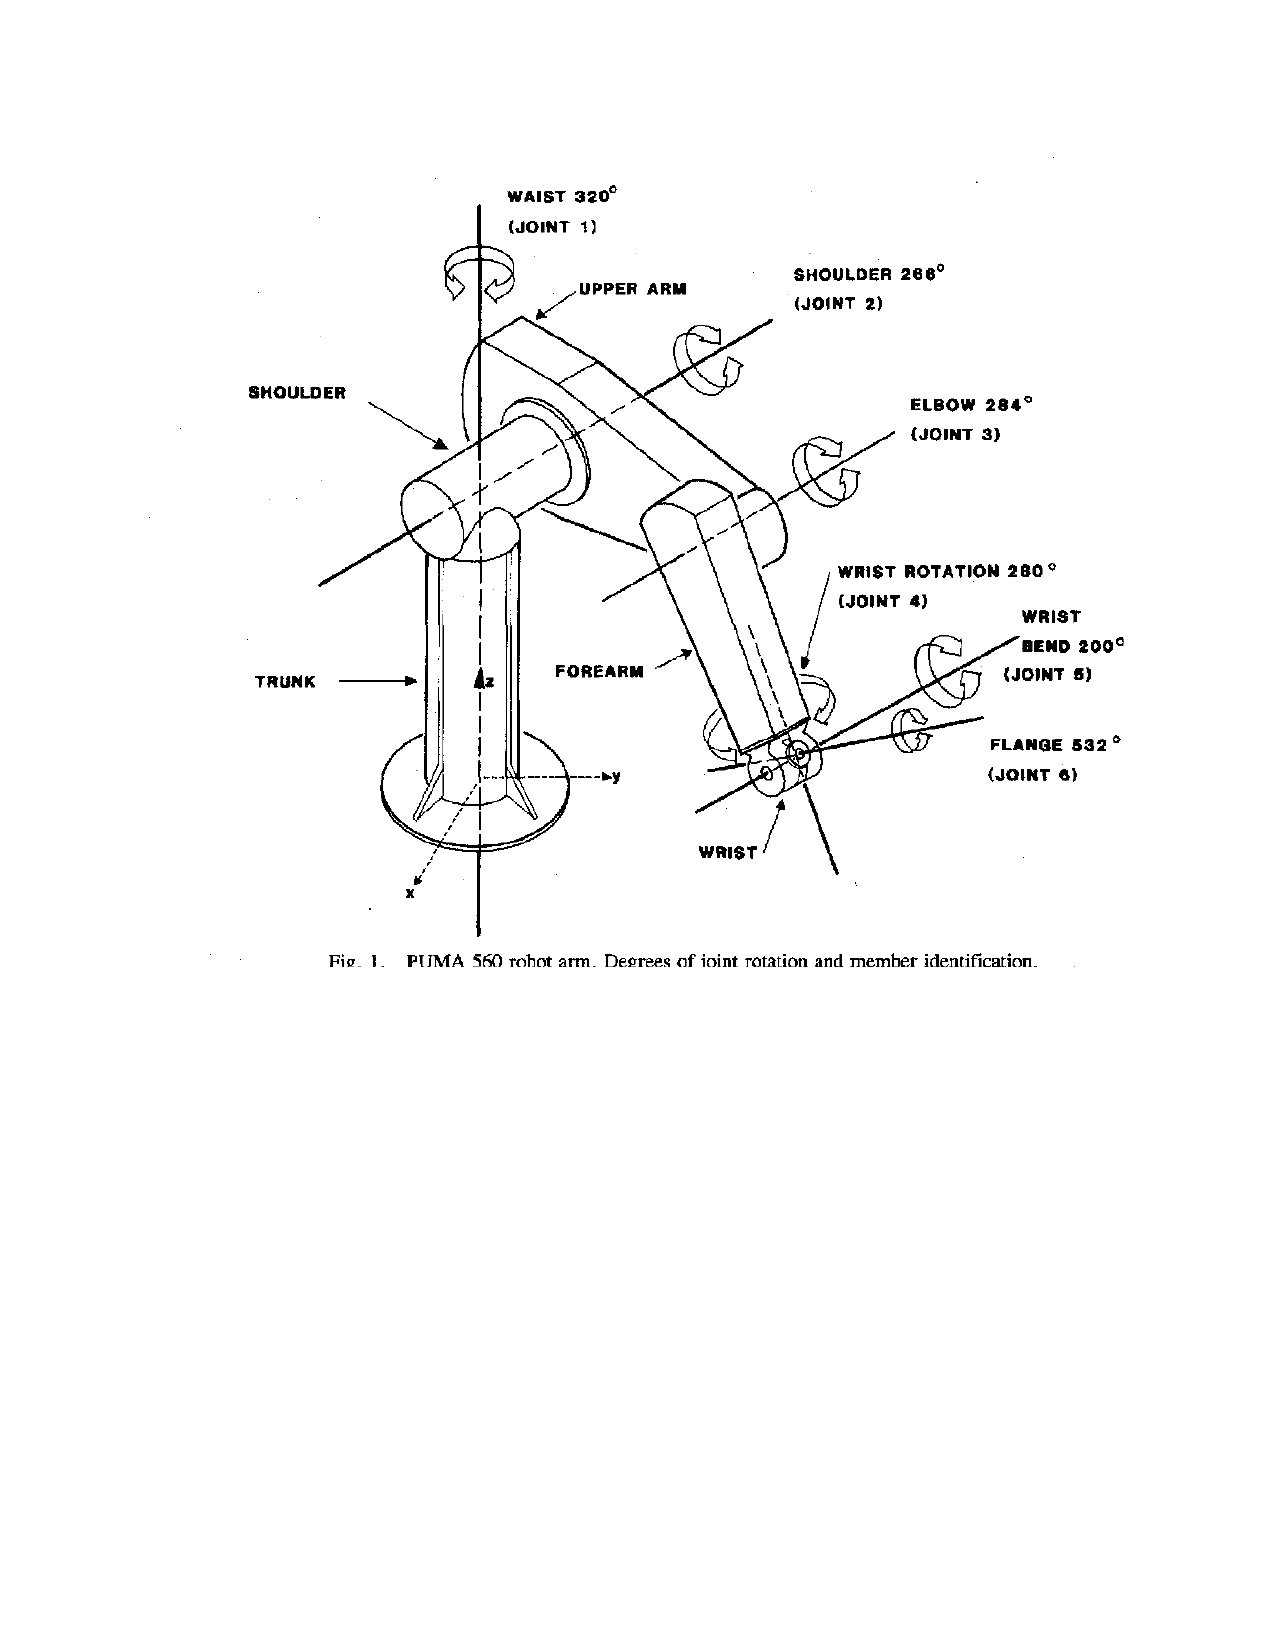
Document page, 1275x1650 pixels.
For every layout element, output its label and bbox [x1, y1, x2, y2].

picture [148, 151, 1124, 967]
